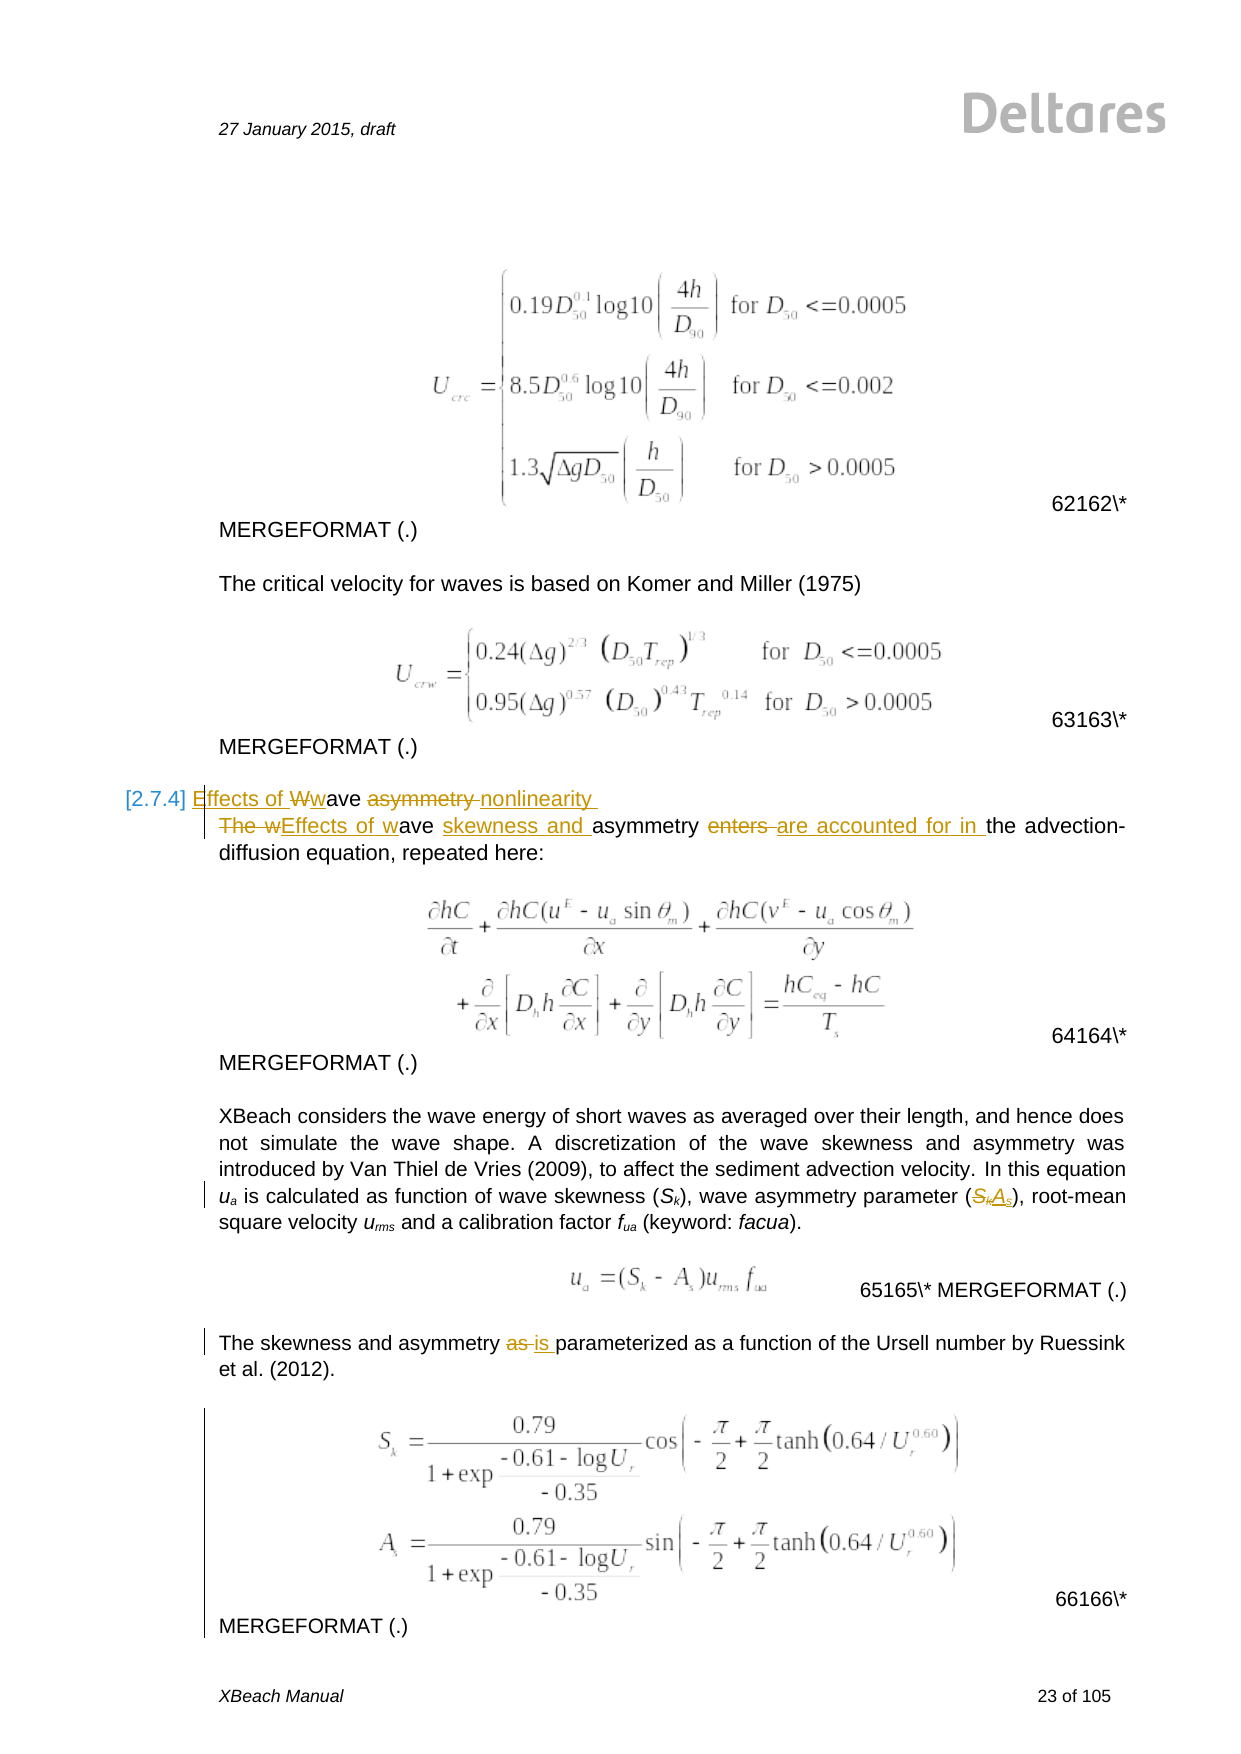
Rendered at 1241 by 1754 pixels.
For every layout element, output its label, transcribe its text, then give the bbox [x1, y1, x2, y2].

text ave asymmetry the advection-diffusion equation, repeated here: [218, 812, 1126, 865]
picture [964, 75, 1166, 133]
text The skewness and asymmetry parameterized as a function of the Ursell number by Ruessink et al. (2012). [218, 1328, 1126, 1381]
text XBeach considers the wave energy of short waves as averaged over their length, and hence does not simulate the wave shape. A discretization of the wave skewness and asymmetry was introduced by Van Thiel de Vries (2009), to affect the sediment advection velocity. In this equation ua is calculated as function of wave skewness (Sk), wave asymmetry parameter (), root-mean square velocity urms and a calibration factor fua (keyword: facua). [218, 1101, 1126, 1234]
text The critical velocity for waves is based on Komer and Miller (1975) [218, 569, 1126, 596]
subtitle ave [205, 785, 1126, 812]
